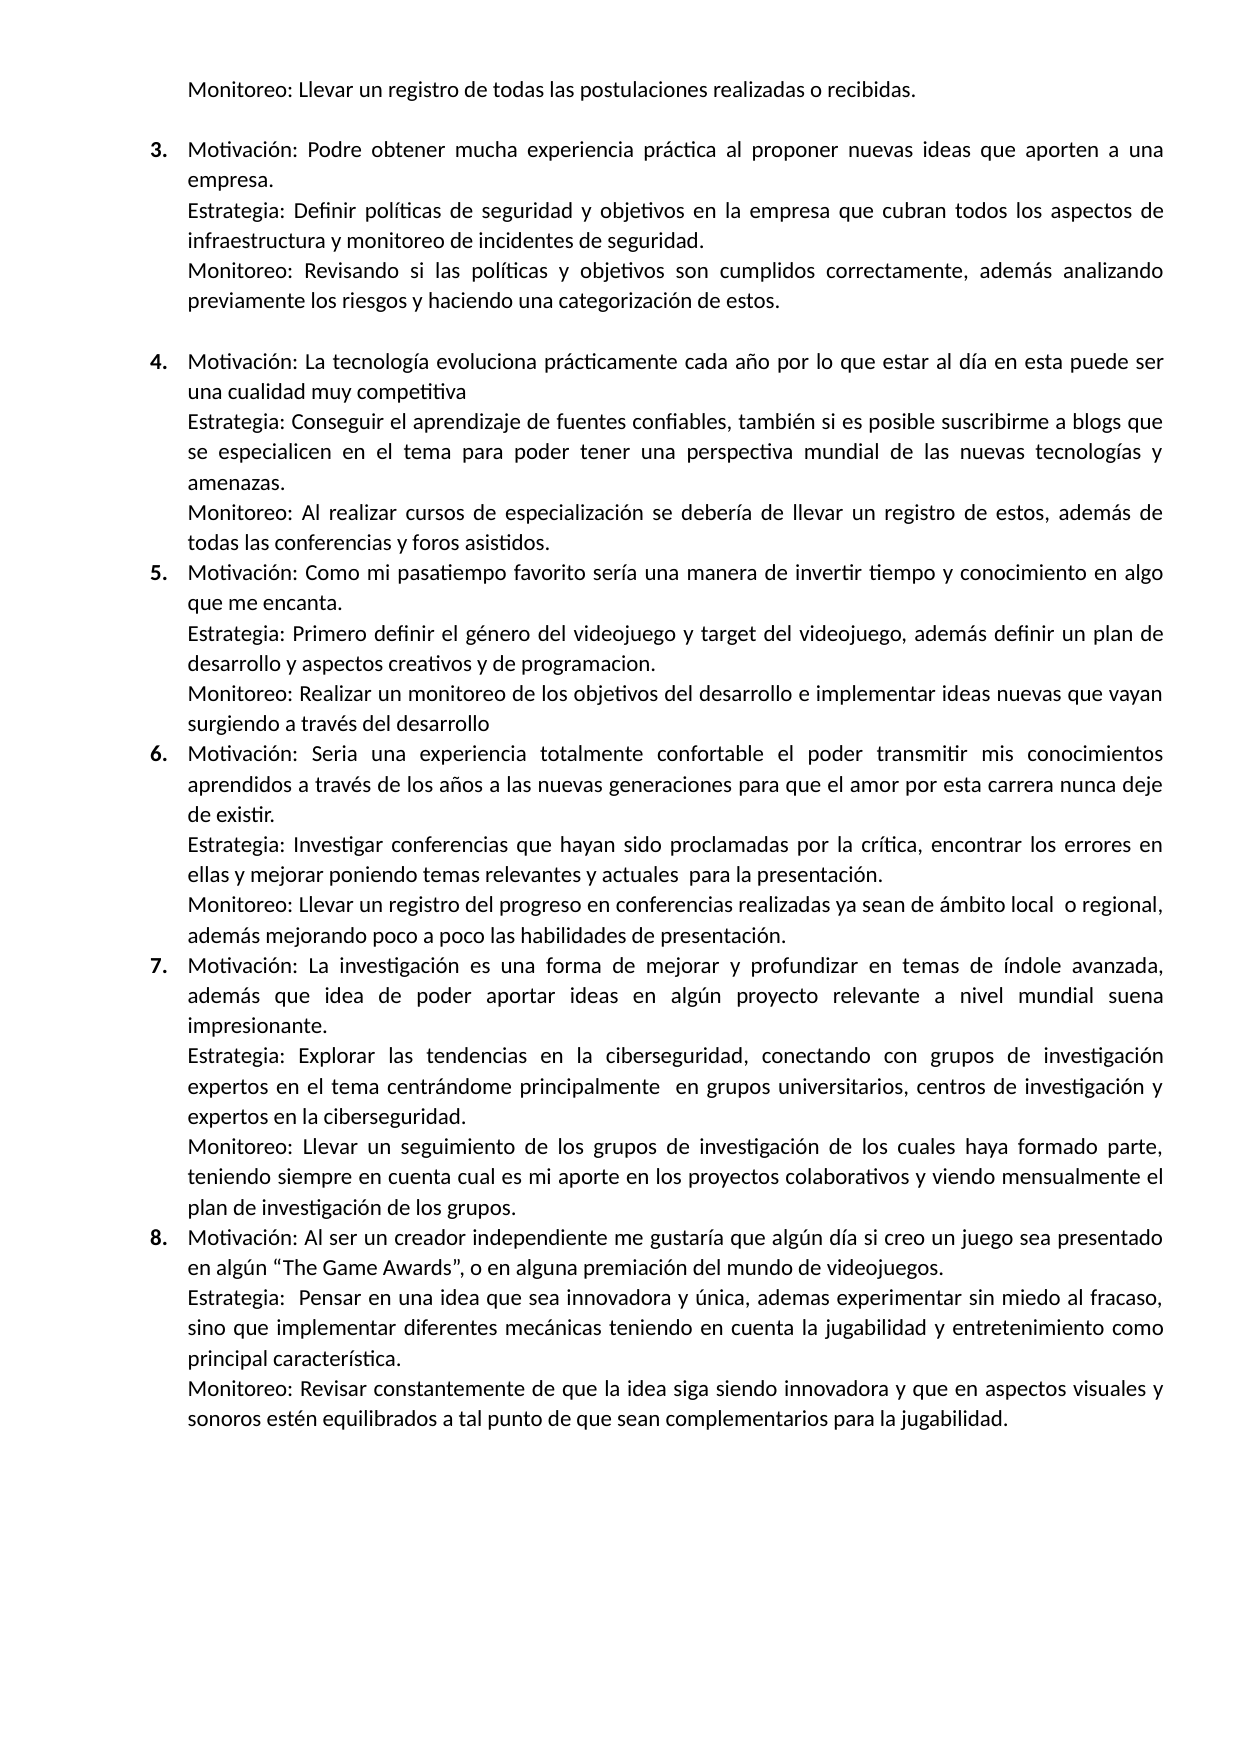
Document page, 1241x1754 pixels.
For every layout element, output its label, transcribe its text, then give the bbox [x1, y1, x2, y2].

list Estrategia: Pensar en una idea que sea innovadora y única, ademas experimentar sin miedo al fracaso, sino que implementar diferentes mecánicas teniendo en cuenta la jugabilidad y entretenimiento como principal característica. [187, 1283, 1165, 1372]
list Motivación: Al ser un creador independiente me gustaría que algún día si creo un juego sea presentado en algún “The Game Awards”, o en alguna premiación del mundo de videojuegos. [150, 1223, 1165, 1281]
list Motivación: La tecnología evoluciona prácticamente cada año por lo que estar al día en esta puede ser una cualidad muy competitiva [150, 347, 1165, 405]
list Monitoreo: Llevar un registro de todas las postulaciones realizadas o recibidas. [187, 75, 1165, 103]
list Monitoreo: Llevar un seguimiento de los grupos de investigación de los cuales haya formado parte, teniendo siempre en cuenta cual es mi aporte en los proyectos colaborativos y viendo mensualmente el plan de investigación de los grupos. [187, 1132, 1165, 1221]
list Estrategia: Explorar las tendencias en la ciberseguridad, conectando con grupos de investigación expertos en el tema centrándome principalmente en grupos universitarios, centros de investigación y expertos en la ciberseguridad. [187, 1042, 1165, 1130]
list Motivación: Podre obtener mucha experiencia práctica al proponer nuevas ideas que aporten a una empresa. [150, 135, 1165, 194]
list Monitoreo: Revisando si las políticas y objetivos son cumplidos correctamente, además analizando previamente los riesgos y haciendo una categorización de estos. [187, 256, 1165, 314]
list Estrategia: Investigar conferencias que hayan sido proclamadas por la crítica, encontrar los errores en ellas y mejorar poniendo temas relevantes y actuales para la presentación. [187, 830, 1165, 888]
list Motivación: La investigación es una forma de mejorar y profundizar en temas de índole avanzada, además que idea de poder aportar ideas en algún proyecto relevante a nivel mundial suena impresionante. [150, 951, 1165, 1039]
list Monitoreo: Realizar un monitoreo de los objetivos del desarrollo e implementar ideas nuevas que vayan surgiendo a través del desarrollo [187, 679, 1165, 737]
list Estrategia: Conseguir el aprendizaje de fuentes confiables, también si es posible suscribirme a blogs que se especialicen en el tema para poder tener una perspectiva mundial de las nuevas tecnologías y amenazas. [187, 407, 1165, 496]
list Estrategia: Primero definir el género del videojuego y target del videojuego, además definir un plan de desarrollo y aspectos creativos y de programacion. [187, 619, 1165, 677]
list Monitoreo: Llevar un registro del progreso en conferencias realizadas ya sean de ámbito local o regional, además mejorando poco a poco las habilidades de presentación. [187, 891, 1165, 949]
list Estrategia: Definir políticas de seguridad y objetivos en la empresa que cubran todos los aspectos de infraestructura y monitoreo de incidentes de seguridad. [187, 196, 1165, 254]
list Motivación: Seria una experiencia totalmente confortable el poder transmitir mis conocimientos aprendidos a través de los años a las nuevas generaciones para que el amor por esta carrera nunca deje de existir. [150, 739, 1165, 828]
list Monitoreo: Al realizar cursos de especialización se debería de llevar un registro de estos, además de todas las conferencias y foros asistidos. [187, 498, 1165, 556]
list Monitoreo: Revisar constantemente de que la idea siga siendo innovadora y que en aspectos visuales y sonoros estén equilibrados a tal punto de que sean complementarios para la jugabilidad. [187, 1374, 1165, 1432]
list Motivación: Como mi pasatiempo favorito sería una manera de invertir tiempo y conocimiento en algo que me encanta. [150, 558, 1165, 617]
